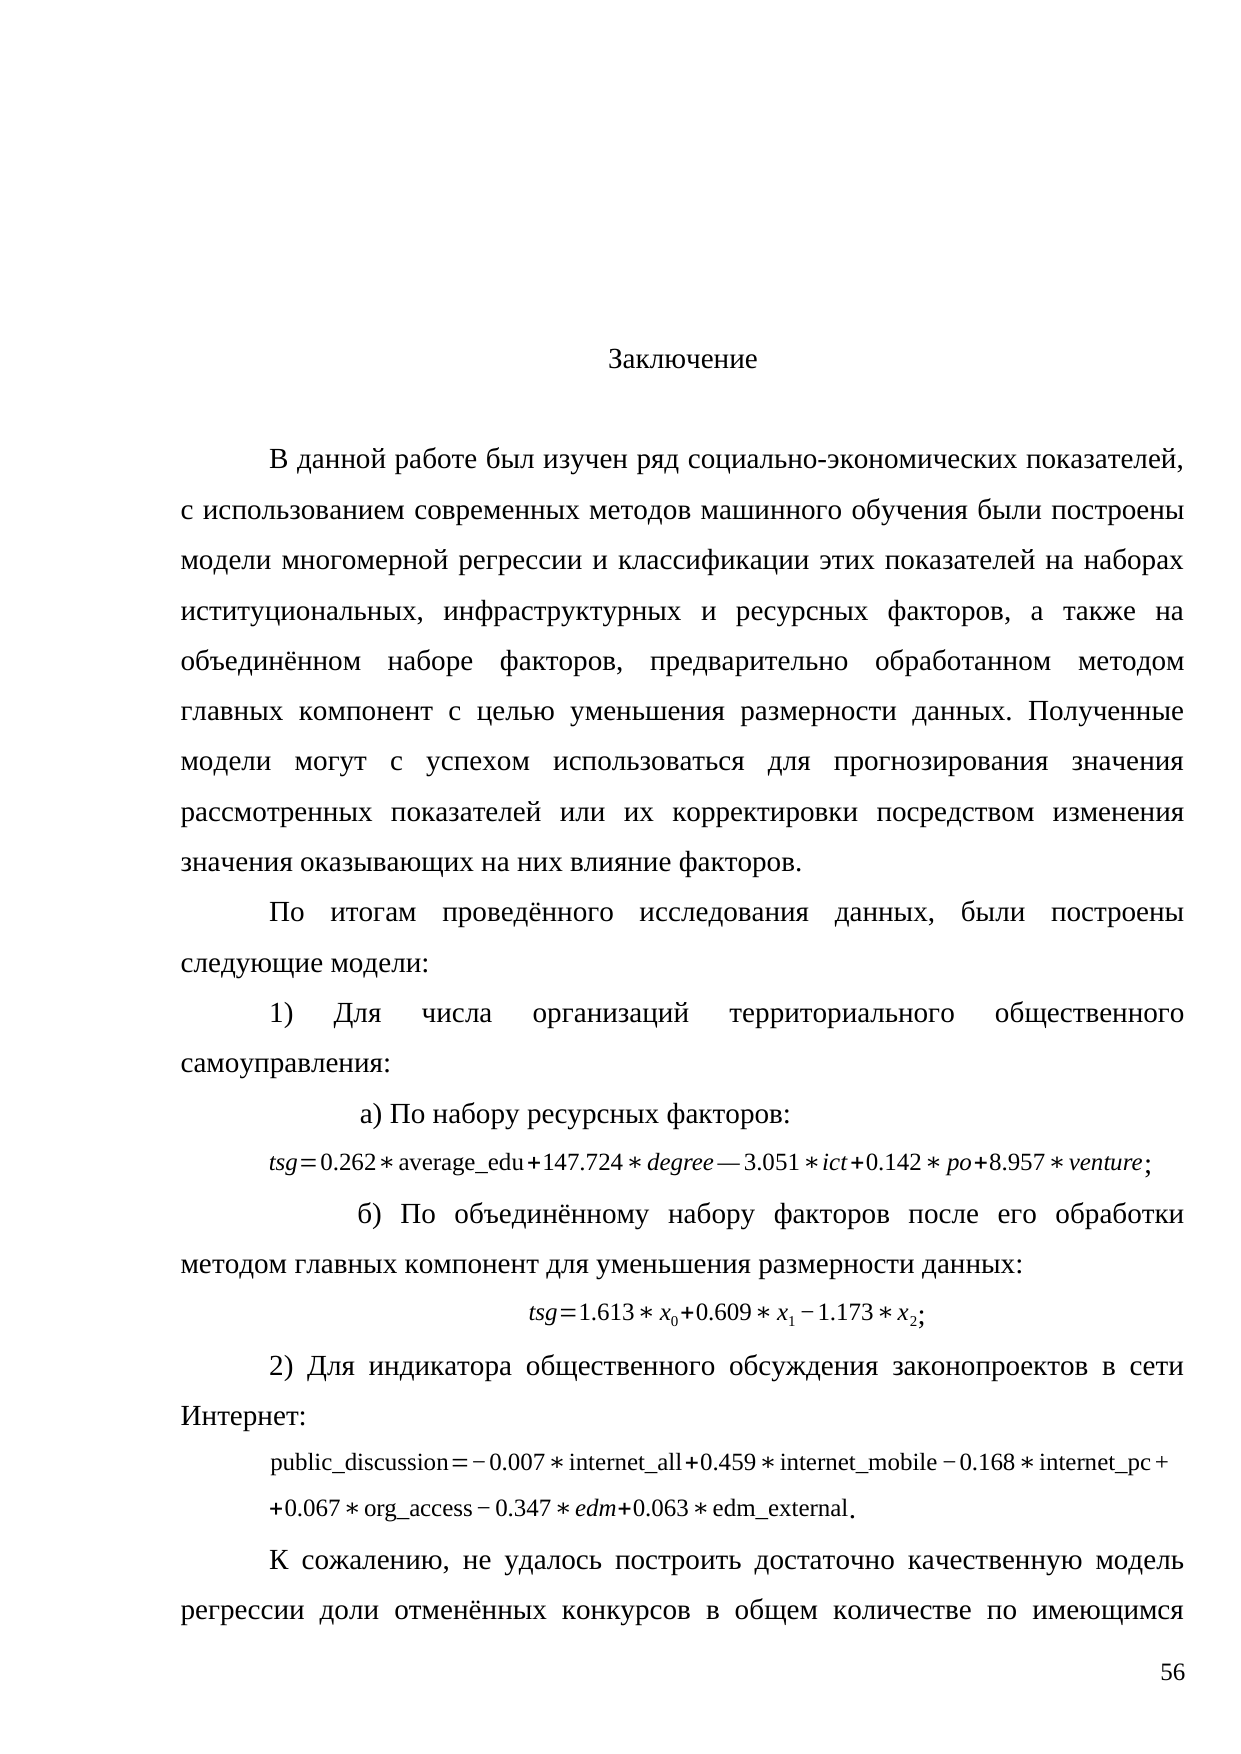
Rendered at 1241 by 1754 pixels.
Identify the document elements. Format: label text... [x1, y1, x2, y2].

text Заключение [180, 341, 1185, 374]
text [180, 1542, 1185, 1626]
text ; [180, 1297, 1185, 1331]
text а) По набору ресурсных факторов: [180, 1096, 1185, 1129]
text 1) Для числа организаций территориального общественного самоуправления: [180, 995, 1185, 1079]
text . [180, 1492, 1185, 1525]
text По итогам проведённого исследования данных, были построены следующие модели: [180, 894, 1185, 978]
text ; [180, 1146, 1185, 1179]
text В данной работе был изучен ряд социально-экономических показателей, с использованием современных методов машинного обучения были построены модели многомерной регрессии и классификации этих показателей на наборах иституциональных, инфраструктурных и ресурсных факторов, а также на объединённом наборе факторов, предварительно обработанном методом главных компонент с целью уменьшения размерности данных. Полученные модели могут с успехом использоваться для прогнозирования значения рассмотренных показателей или их корректировки посредством изменения значения оказывающих на них влияние факторов. [180, 442, 1185, 878]
text 2) Для индикатора общественного обсуждения законопроектов в сети Интернет: [180, 1348, 1185, 1432]
text б) По объединённому набору факторов после его обработки методом главных компонент для уменьшения размерности данных: [180, 1196, 1185, 1280]
